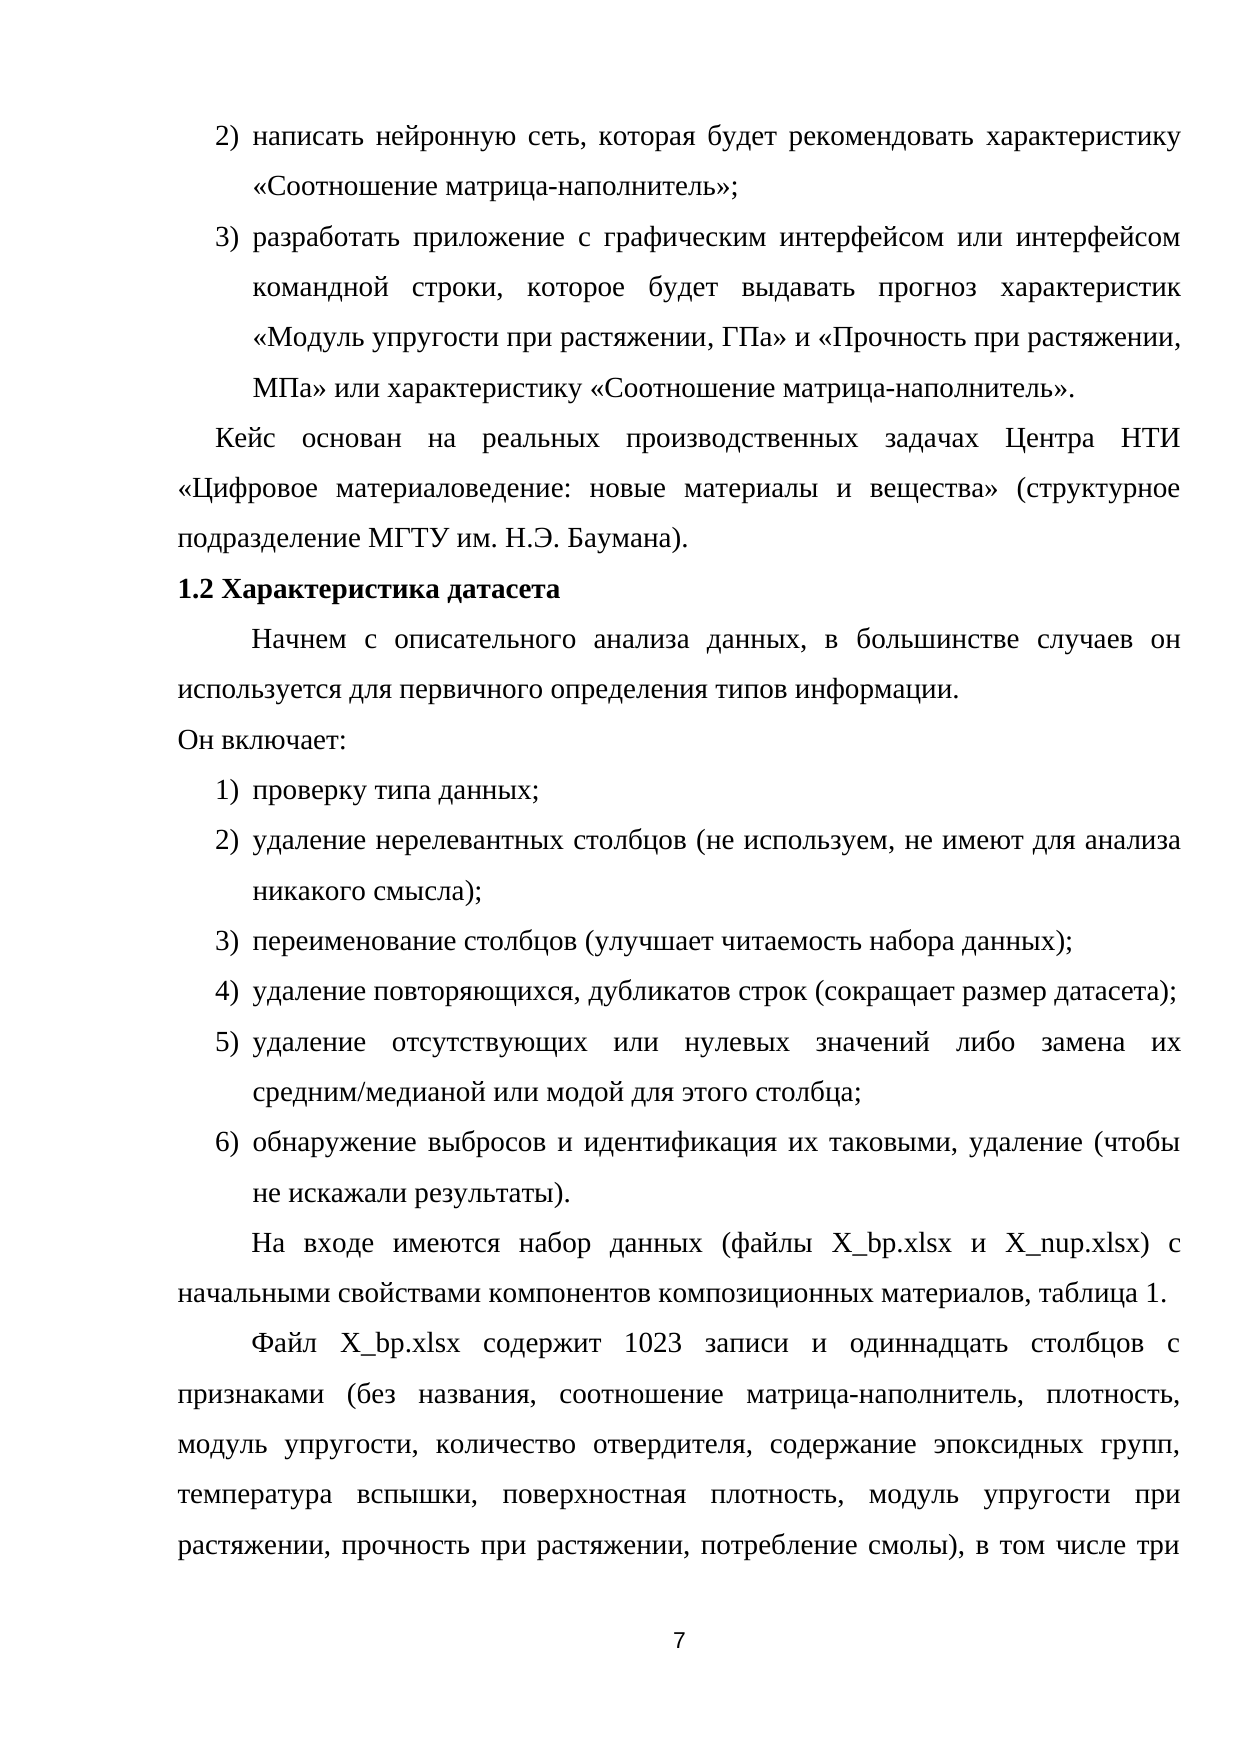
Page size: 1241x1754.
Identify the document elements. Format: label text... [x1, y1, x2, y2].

list удаление повторяющихся, дубликатов строк (сокращает размер датасета); [215, 973, 1181, 1007]
list написать нейронную сеть, которая будет рекомендовать характеристику «Соотношение матрица-наполнитель»; [215, 118, 1181, 202]
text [177, 1326, 1181, 1560]
list переименование столбцов (улучшает читаемость набора данных); [215, 923, 1181, 957]
text 1.2 Характеристика датасета [177, 571, 1181, 604]
text Он включает: [177, 722, 1181, 755]
list разработать приложение с графическим интерфейсом или интерфейсом командной строки, которое будет выдавать прогноз характеристик «Модуль упругости при растяжении, ГПа» и «Прочность при растяжении, МПа» или характеристику «Соотношение матрица-наполнитель». [215, 219, 1181, 403]
text Кейс основан на реальных производственных задачах Центра НТИ «Цифровое материаловедение: новые материалы и вещества» (структурное подразделение МГТУ им. Н.Э. Баумана). [177, 420, 1181, 554]
list обнаружение выбросов и идентификация их таковыми, удаление (чтобы не искажали результаты). [215, 1124, 1181, 1208]
list удаление отсутствующих или нулевых значений либо замена их средним/медианой или модой для этого столбца; [215, 1024, 1181, 1108]
list удаление нерелевантных столбцов (не используем, не имеют для анализа никакого смысла); [215, 822, 1181, 906]
list проверку типа данных; [215, 772, 1181, 806]
text На входе имеются набор данных (файлы X_bp.xlsx и X_nup.xlsx) с начальными свойствами компонентов композиционных материалов, таблица 1. [177, 1225, 1181, 1309]
text Начнем с описательного анализа данных, в большинстве случаев он используется для первичного определения типов информации. [177, 621, 1181, 705]
